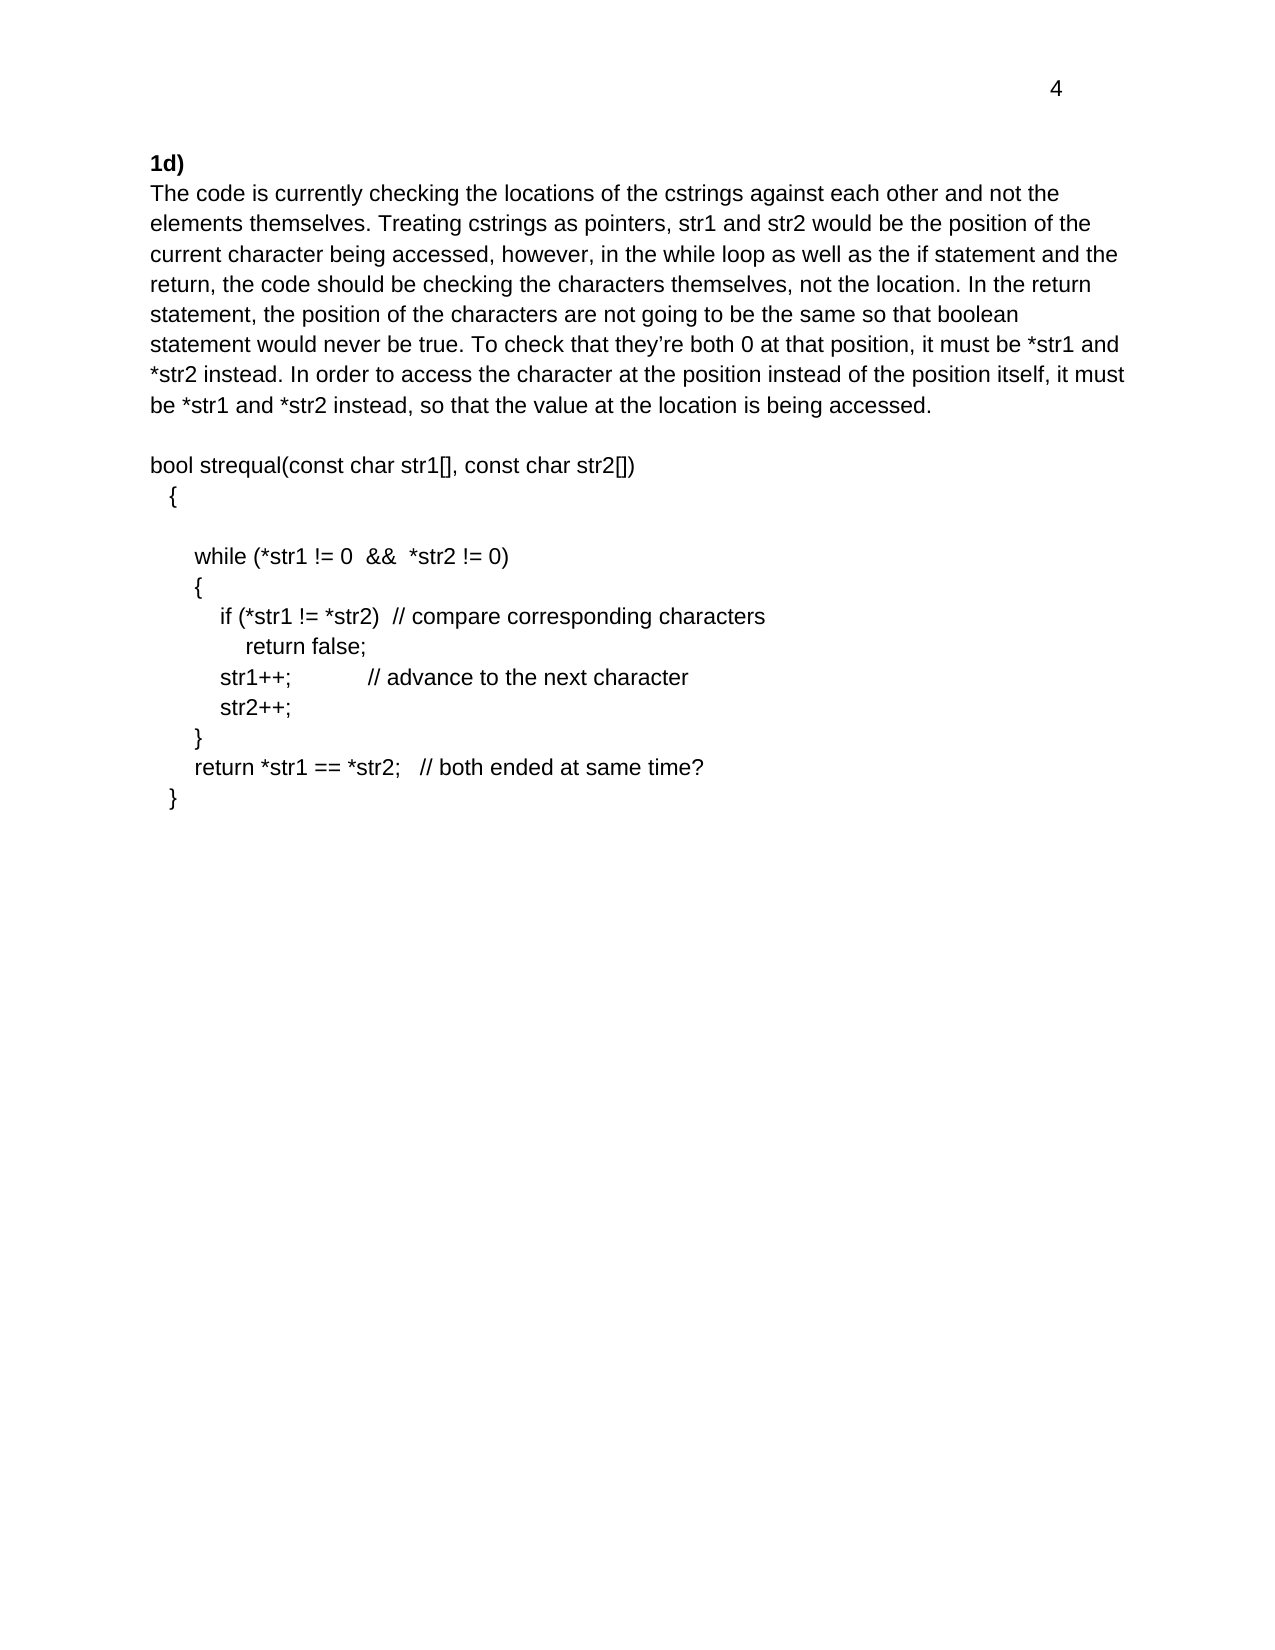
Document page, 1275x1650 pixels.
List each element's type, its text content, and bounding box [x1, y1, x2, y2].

text return *str1 == *str2; // both ended at same time? [150, 754, 1125, 781]
text while (*str1 != 0 && *str2 != 0) [150, 543, 1125, 569]
text str2++; [150, 694, 1125, 720]
text } [150, 724, 1125, 750]
text if (*str1 != *str2) // compare corresponding characters [150, 603, 1125, 629]
text return false; [150, 633, 1125, 660]
text str1++; // advance to the next character [150, 663, 1125, 690]
text } [150, 784, 1125, 811]
text 1d) [150, 150, 1125, 176]
text The code is currently checking the locations of the cstrings against each other and not the elements themselves. Treating cstrings as pointers, str1 and str2 would be the position of the current character being accessed, however, in the while loop as well as the if statement and the return, the code should be checking the characters themselves, not the location. In the return statement, the position of the characters are not going to be the same so that boolean statement would never be true. To check that they’re both 0 at that position, it must be *str1 and *str2 instead. In order to access the character at the position instead of the position itself, it must be *str1 and *str2 instead, so that the value at the location is being accessed. [150, 180, 1125, 418]
text { [150, 482, 1125, 509]
text bool strequal(const char str1[], const char str2[]) [150, 452, 1125, 478]
text { [150, 573, 1125, 599]
